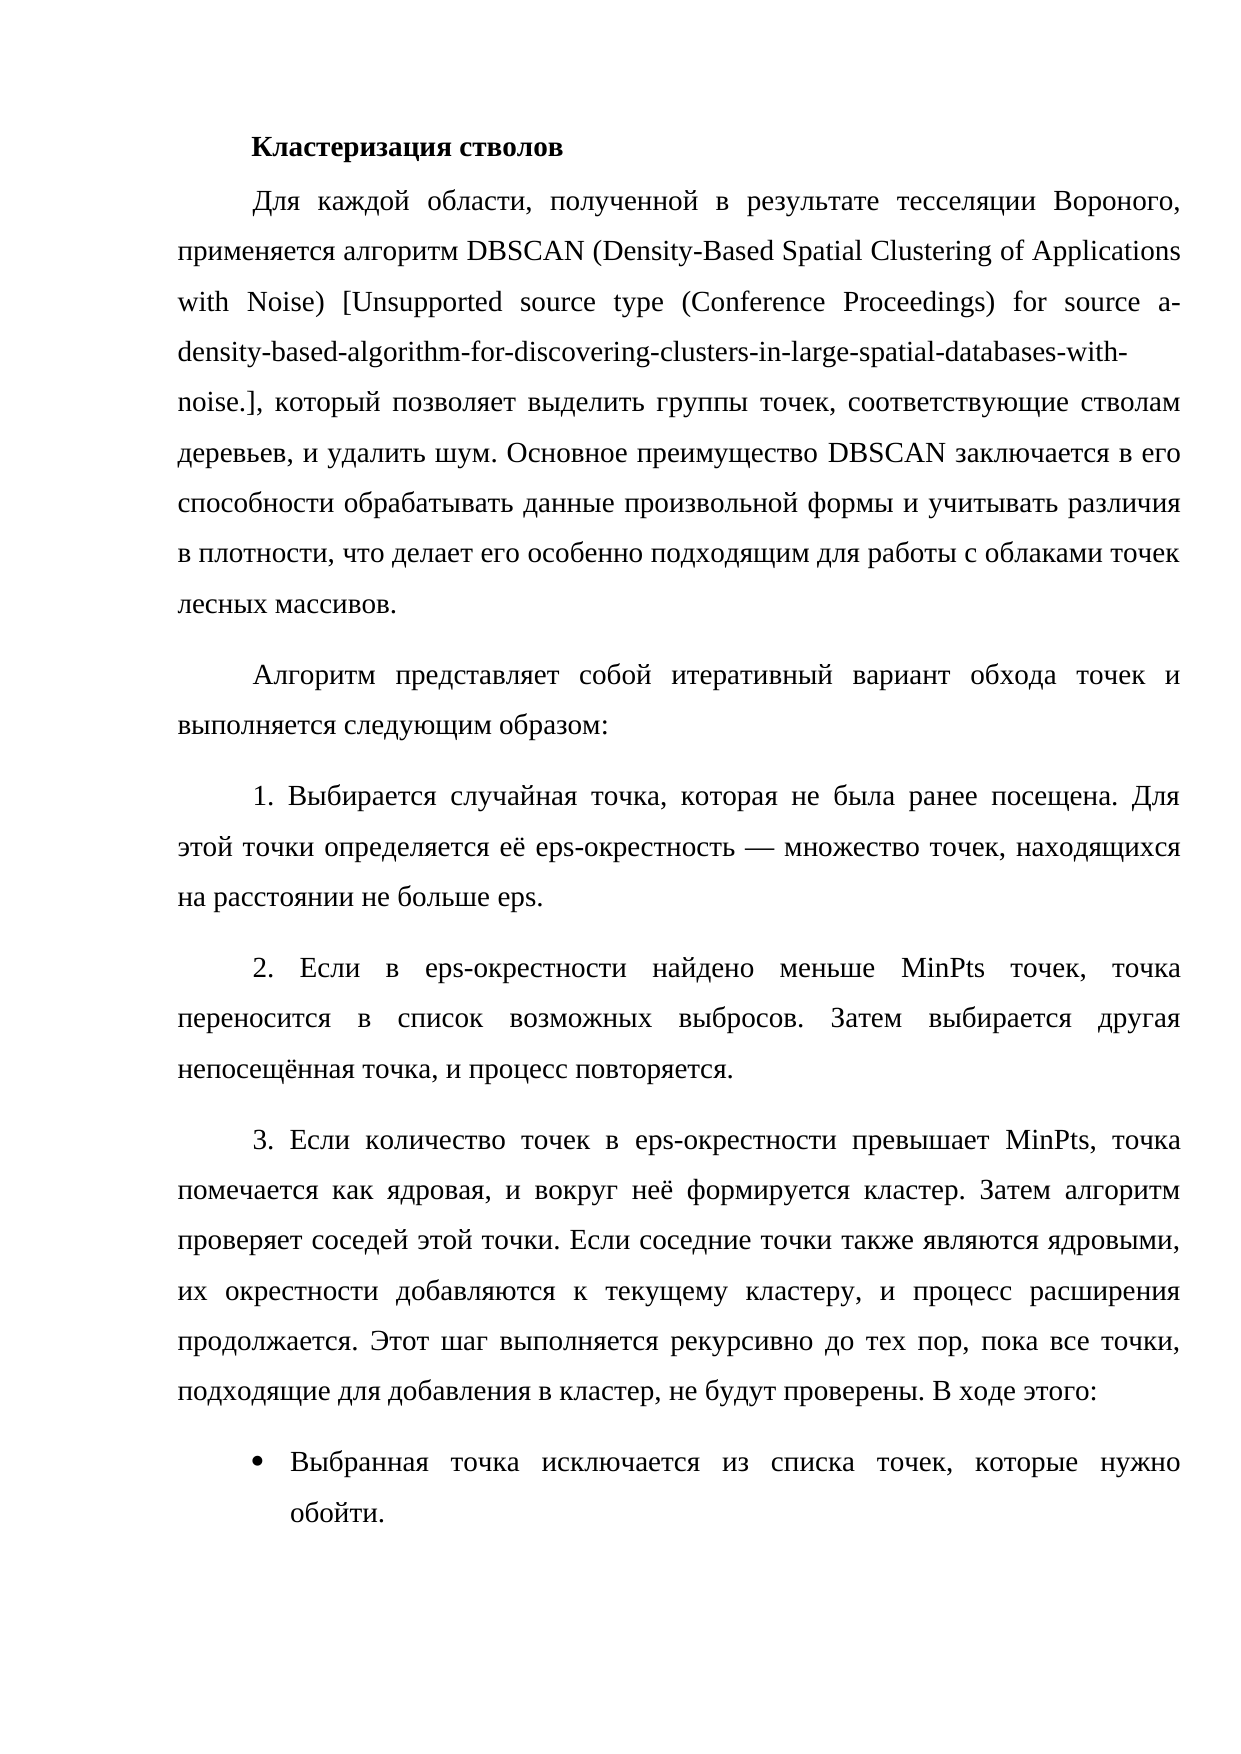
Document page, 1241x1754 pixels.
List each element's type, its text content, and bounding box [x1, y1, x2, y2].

text 3. Если количество точек в eps-окрестности превышает MinPts, точка помечается как ядровая, и вокруг неё формируется кластер. Затем алгоритм проверяет соседей этой точки. Если соседние точки также являются ядровыми, их окрестности добавляются к текущему кластеру, и процесс расширения продолжается. Этот шаг выполняется рекурсивно до тех пор, пока все точки, подходящие для добавления в кластер, не будут проверены. В ходе этого: [177, 1122, 1181, 1407]
text Для каждой области, полученной в результате тесселяции Вороного, применяется алгоритм DBSCAN (Density-Based Spatial Clustering of Applications with Noise) , который позволяет выделить группы точек, соответствующие стволам деревьев, и удалить шум. Основное преимущество DBSCAN заключается в его способности обрабатывать данные произвольной формы и учитывать различия в плотности, что делает его особенно подходящим для работы с облаками точек лесных массивов. [177, 183, 1181, 619]
text Алгоритм представляет собой итеративный вариант обхода точек и выполняется следующим образом: [177, 657, 1181, 741]
text 2. Если в eps-окрестности найдено меньше MinPts точек, точка переносится в список возможных выбросов. Затем выбирается другая непосещённая точка, и процесс повторяется. [177, 950, 1181, 1084]
list Выбранная точка исключается из списка точек, которые нужно обойти. [252, 1444, 1181, 1528]
text 1. Выбирается случайная точка, которая не была ранее посещена. Для этой точки определяется её eps-окрестность — множество точек, находящихся на расстоянии не больше eps. [177, 778, 1181, 912]
text Кластеризация стволов [177, 129, 1181, 162]
